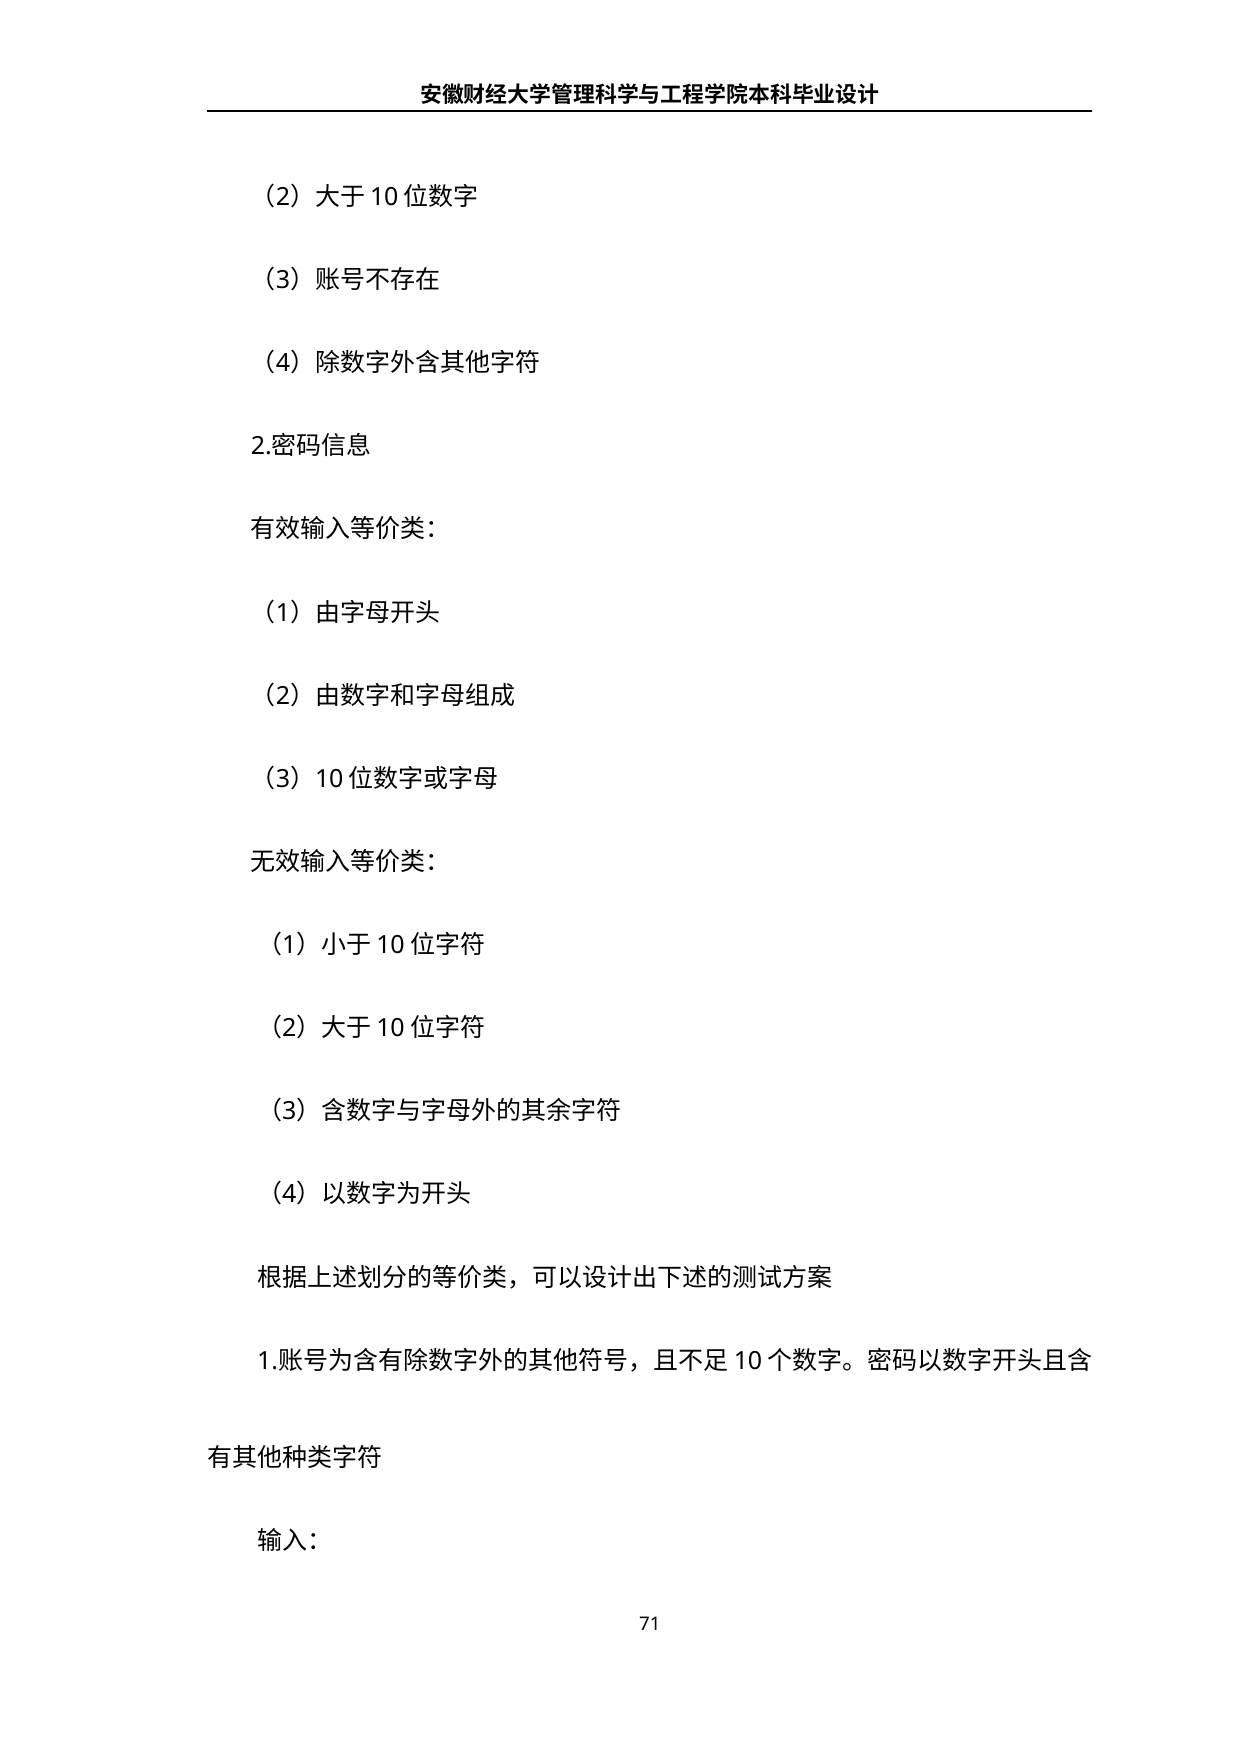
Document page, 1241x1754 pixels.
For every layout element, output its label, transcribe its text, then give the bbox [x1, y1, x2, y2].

text （2）大于10位数字 [207, 162, 1092, 227]
text 2.密码信息 [207, 411, 1092, 476]
text （4）以数字为开头 [207, 1159, 1092, 1224]
text （4）除数字外含其他字符 [207, 328, 1092, 393]
text （3）账号不存在 [207, 245, 1092, 310]
text （1）小于10位字符 [207, 910, 1092, 975]
text （3）含数字与字母外的其余字符 [207, 1076, 1092, 1141]
text （2）大于10位字符 [207, 993, 1092, 1058]
text 无效输入等价类： [207, 827, 1092, 892]
text 1.账号为含有除数字外的其他符号，且不足10个数字。密码以数字开头且含有其他种类字符 [207, 1326, 1092, 1488]
text 输入： [207, 1506, 1092, 1571]
text 有效输入等价类： [207, 494, 1092, 559]
text （2）由数字和字母组成 [207, 661, 1092, 726]
text 根据上述划分的等价类，可以设计出下述的测试方案 [207, 1243, 1092, 1308]
text （1）由字母开头 [207, 578, 1092, 643]
text （3）10位数字或字母 [207, 744, 1092, 809]
